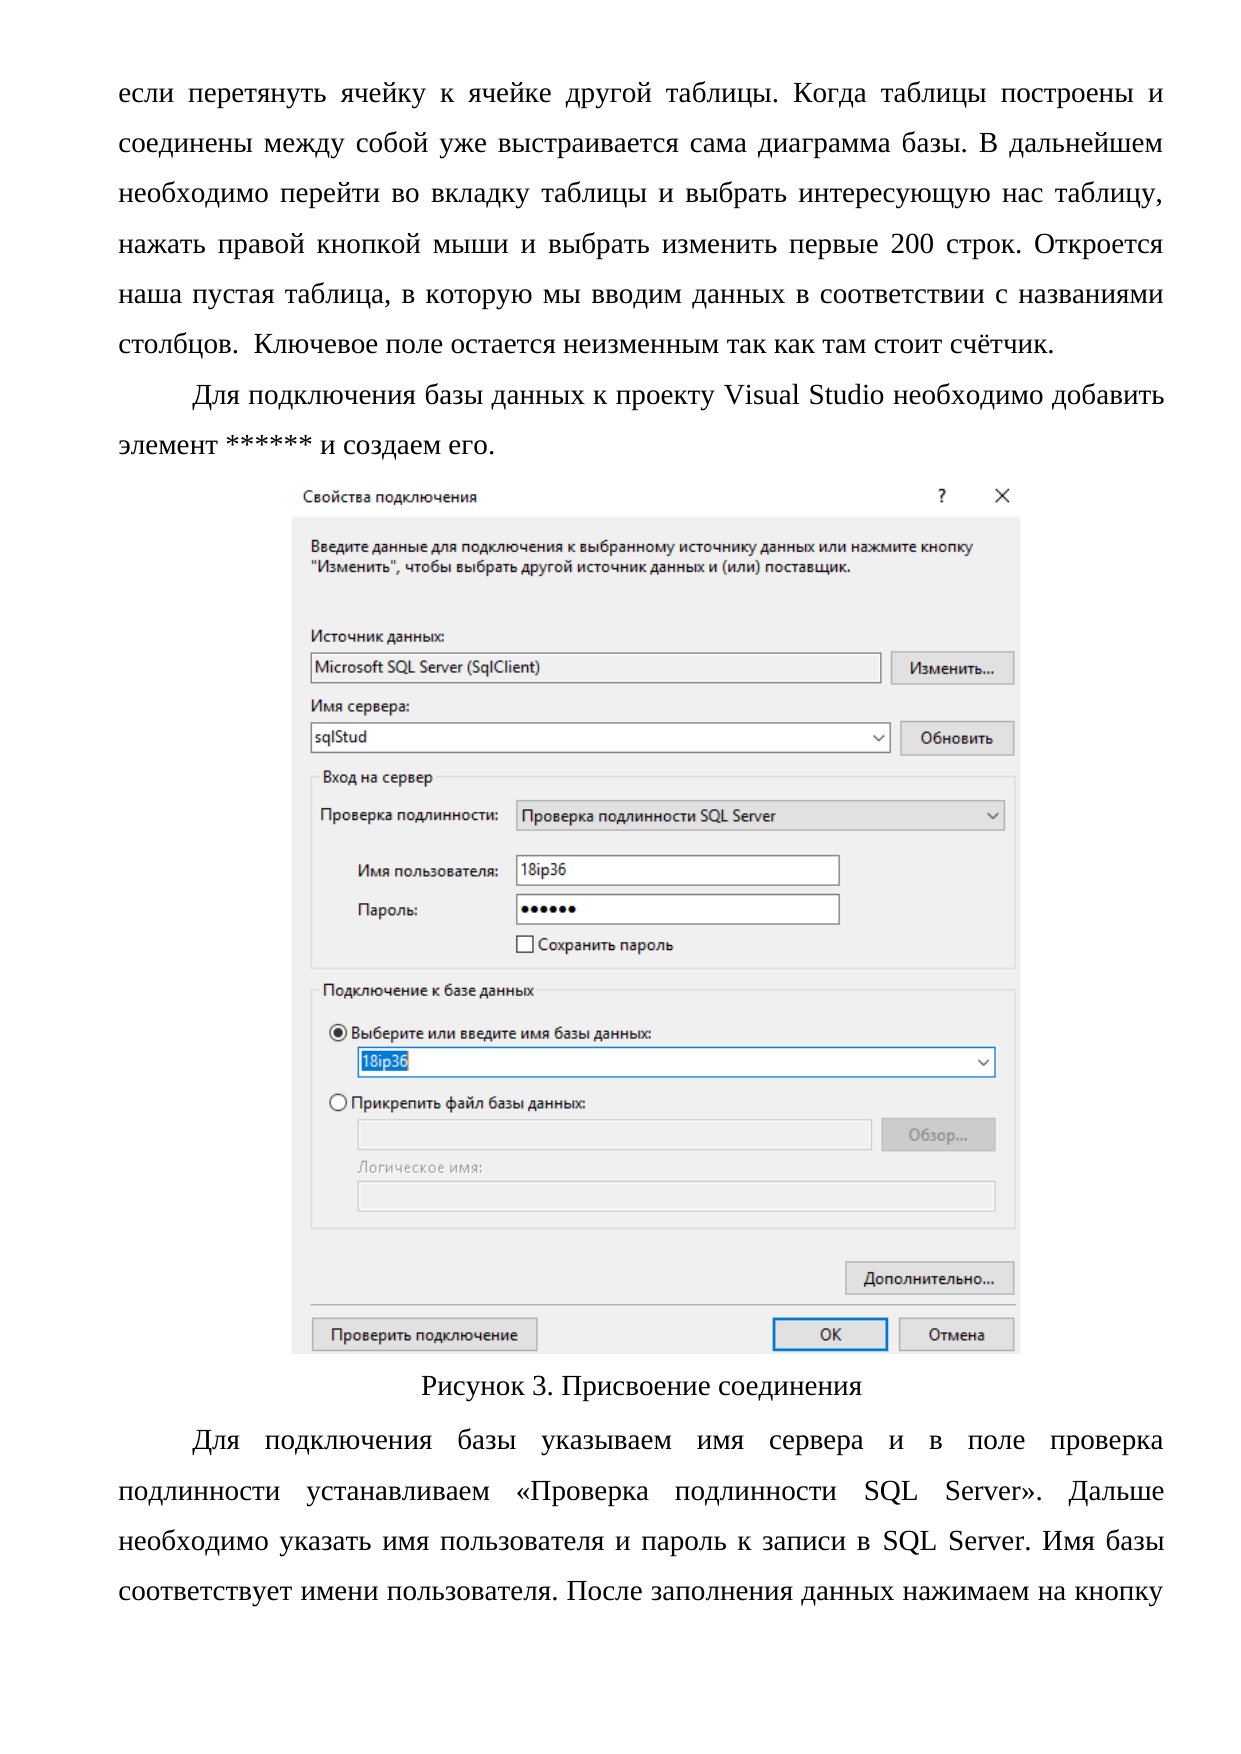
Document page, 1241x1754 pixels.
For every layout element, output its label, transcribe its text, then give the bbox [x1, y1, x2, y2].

text Рисунок 3. Присвоение соединения [118, 1368, 1164, 1402]
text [118, 75, 1164, 360]
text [118, 1422, 1164, 1607]
text Для подключения базы данных к проекту Visual Studio необходимо добавить элемент ****** и создаем его. [118, 377, 1164, 461]
picture [292, 477, 1020, 1354]
